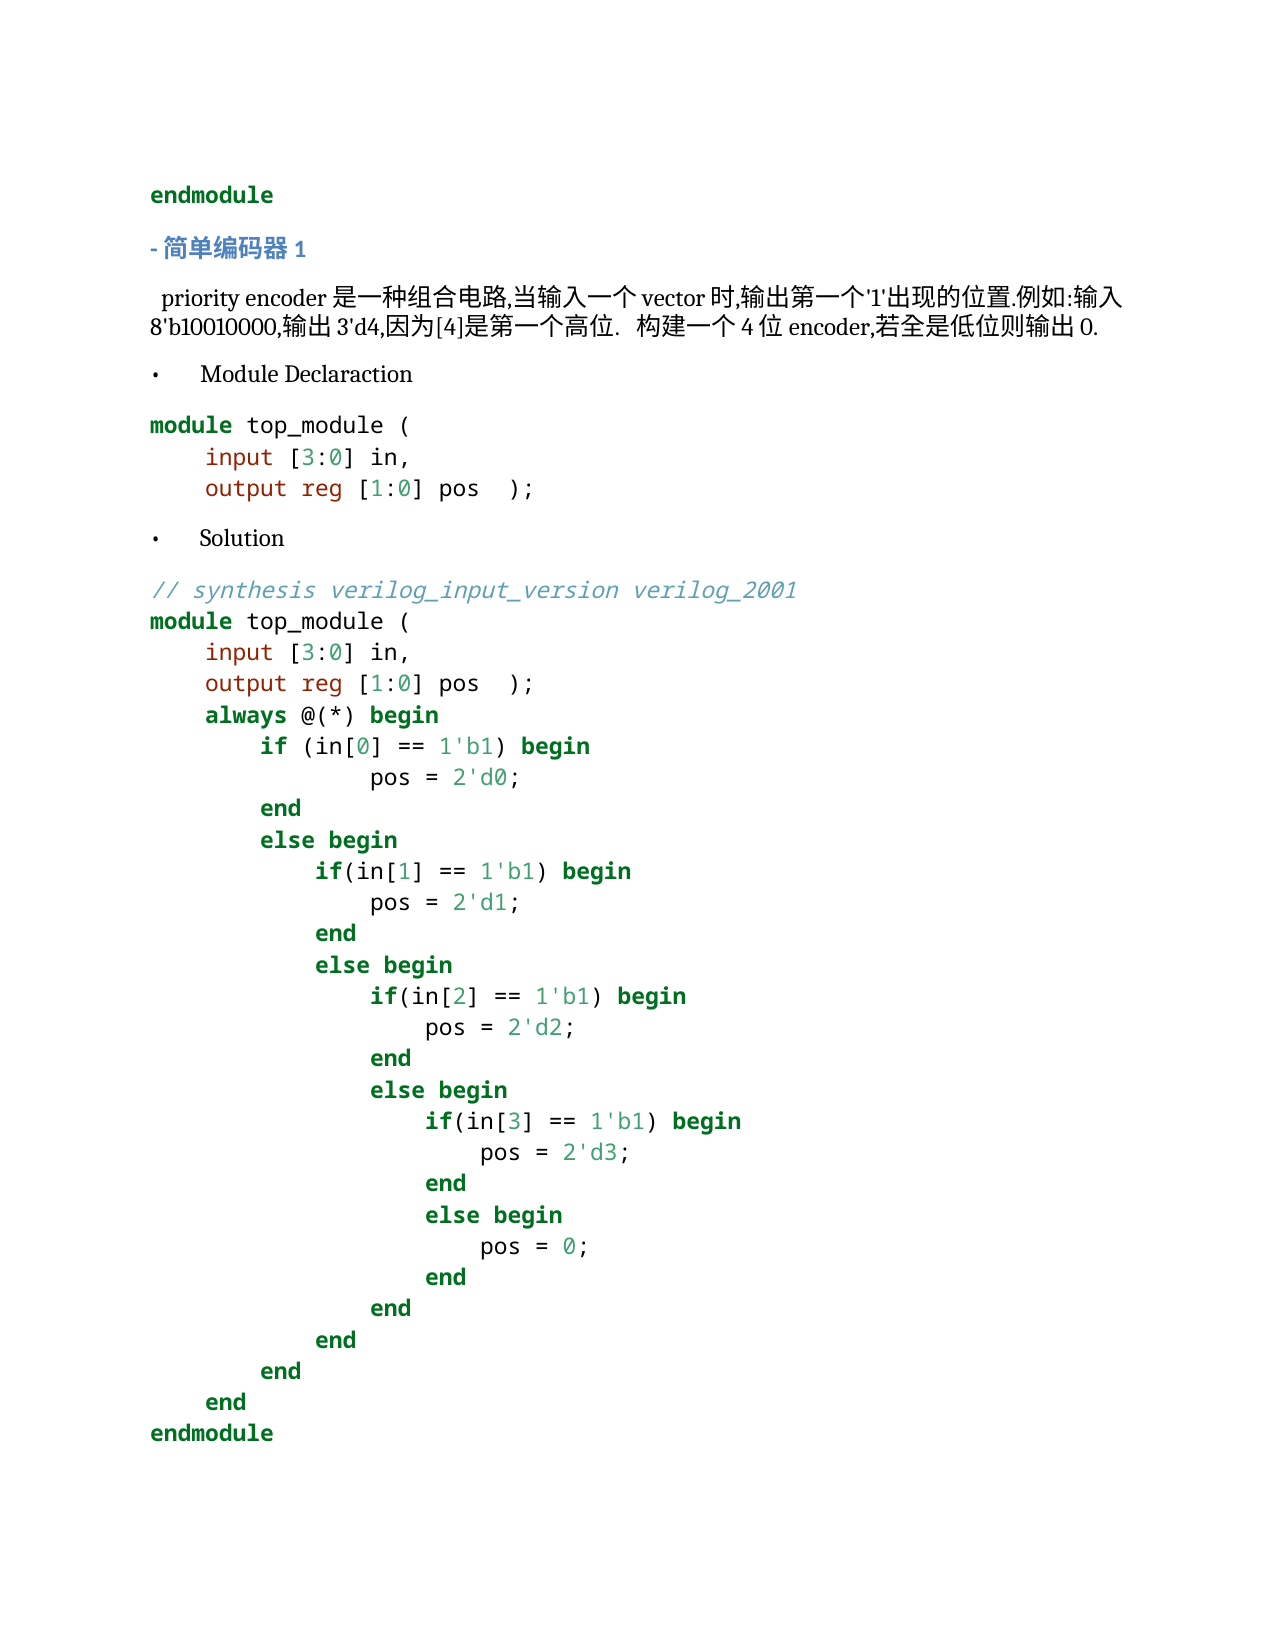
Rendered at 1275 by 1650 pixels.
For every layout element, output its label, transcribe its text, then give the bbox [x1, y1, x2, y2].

list Module Declaraction [150, 360, 1125, 389]
text // synthesis verilog_input_version verilog_2001 module top_module ( input [3:0] in, output reg [1:0] pos ); always @(*) begin if (in[0] == 1'b1) begin pos = 2'd0; end else begin if(in[1] == 1'b1) begin pos = 2'd1; end else begin if(in[2] == 1'b1) begin pos = 2'd2; end else begin if(in[3] == 1'b1) begin pos = 2'd3; end else begin pos = 0; end end end end end endmodule [150, 574, 1125, 1449]
text module top_module ( input [3:0] in, output reg [1:0] pos ); [150, 409, 1125, 503]
text priority encoder是一种组合电路,当输入一个vector时,输出第一个'1'出现的位置.例如:输入8'b10010000,输出3'd4,因为[4]是第一个高位. 构建一个4位encoder,若全是低位则输出0. [150, 284, 1125, 341]
list Solution [150, 524, 1125, 553]
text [150, 150, 1125, 210]
subtitle - 简单编码器1 [150, 231, 1125, 265]
